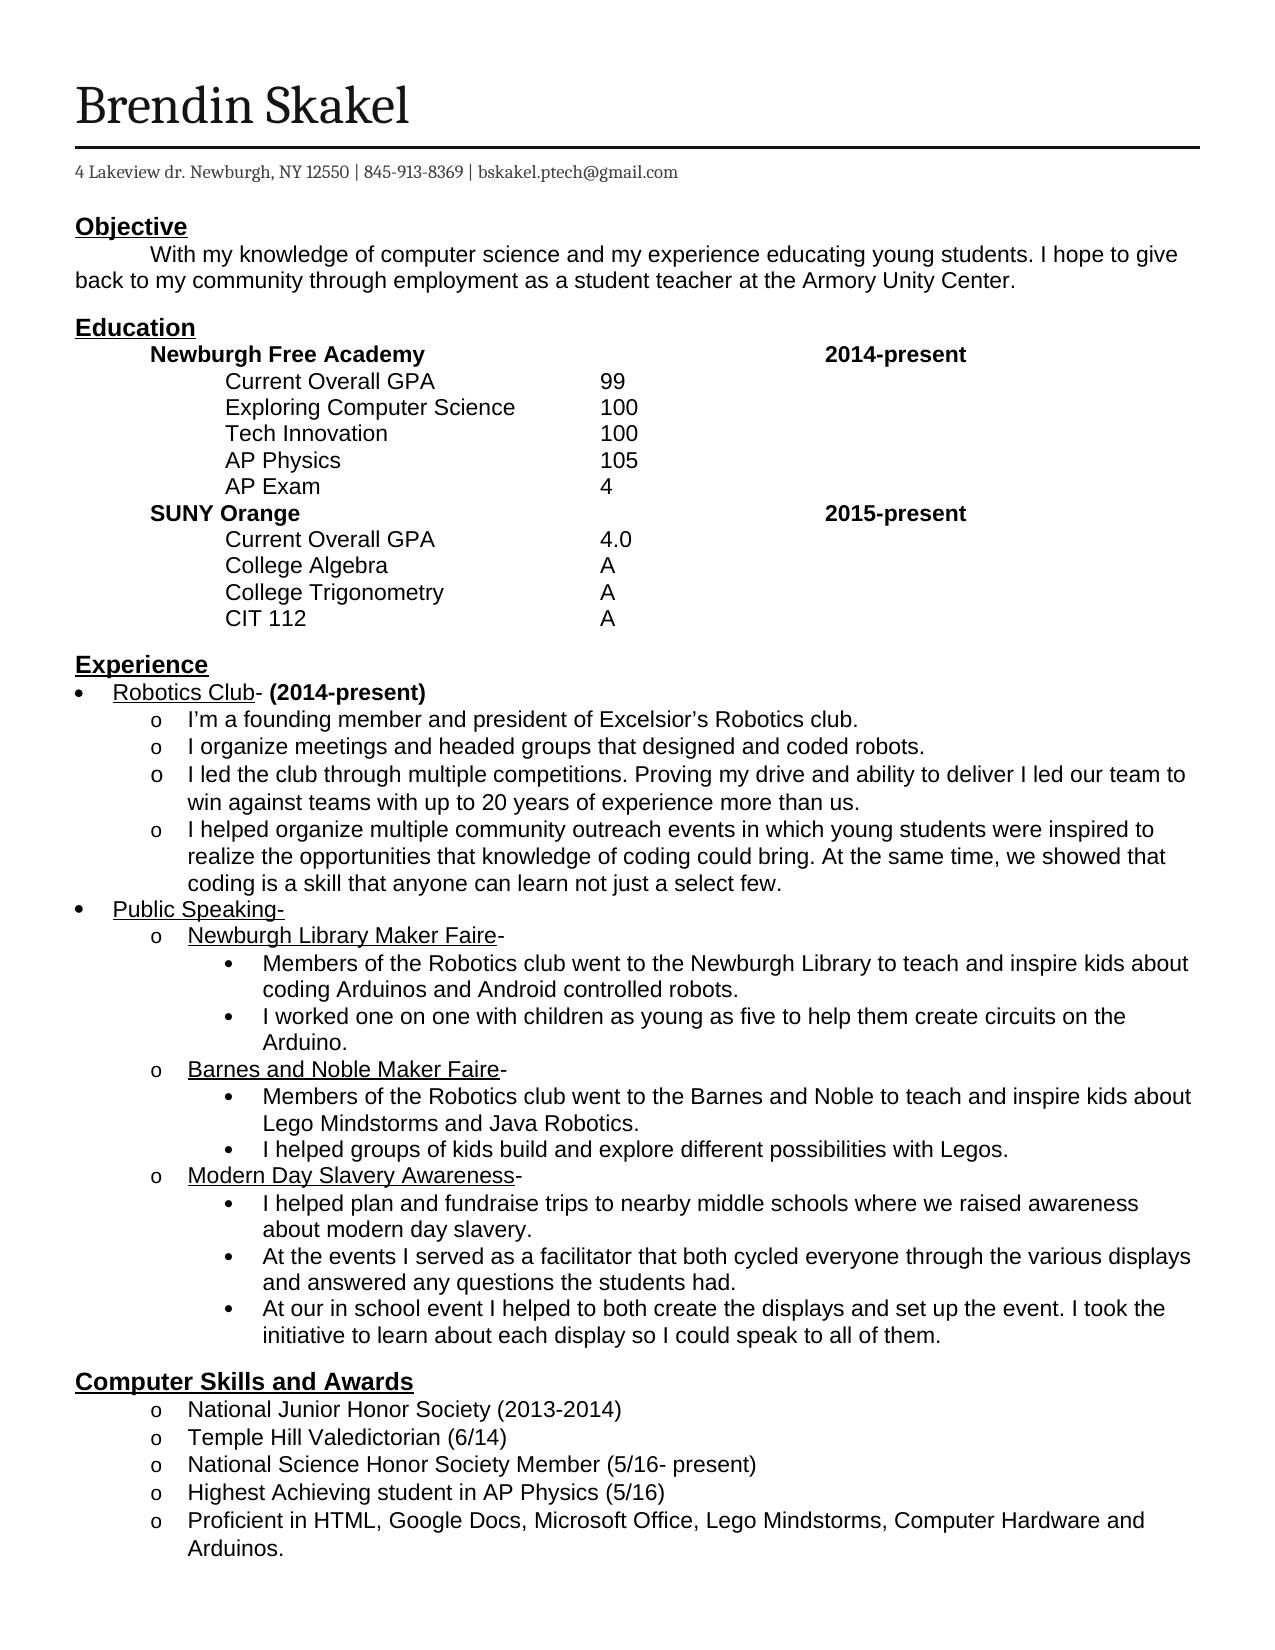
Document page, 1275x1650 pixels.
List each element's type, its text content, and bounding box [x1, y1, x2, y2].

text | | [75, 161, 1200, 183]
list Temple Hill Valedictorian (6/14) [150, 1424, 1200, 1451]
text College Algebra A [75, 552, 1200, 578]
list Proficient in HTML, Google Docs, Microsoft Office, Lego Mindstorms, Computer Hardware and Arduinos. [150, 1507, 1200, 1561]
list At the events I served as a facilitator that both cycled everyone through the various displays and answered any questions the students had. [225, 1243, 1200, 1295]
list Robotics Club- (2014-present) [75, 679, 1200, 706]
text College Trigonometry A [75, 578, 1200, 605]
text Newburgh Free Academy 2014-present [75, 341, 1200, 368]
list Highest Achieving student in AP Physics (5/16) [150, 1479, 1200, 1507]
list I helped organize multiple community outreach events in which young students were inspired to realize the opportunities that knowledge of coding could bring. At the same time, we showed that coding is a skill that anyone can learn not just a select few. [150, 816, 1200, 896]
list I helped groups of kids build and explore different possibilities with Legos. [225, 1136, 1200, 1162]
list Barnes and Noble Maker Faire- [150, 1056, 1200, 1083]
list I led the club through multiple competitions. Proving my drive and ability to deliver I led our team to win against teams with up to 20 years of experience more than us. [150, 761, 1200, 816]
text SUNY Orange 2015-present [75, 499, 1200, 526]
text CIT 112 A [75, 605, 1200, 631]
text Current Overall GPA 4.0 [150, 526, 1200, 552]
text Experience [75, 650, 1200, 679]
list At our in school event I helped to both create the displays and set up the event. I took the initiative to learn about each display so I could speak to all of them. [225, 1295, 1200, 1348]
text Education [75, 313, 1200, 341]
list Modern Day Slavery Awareness- [150, 1162, 1200, 1190]
list Members of the Robotics club went to the Barnes and Noble to teach and inspire kids about Lego Mindstorms and Java Robotics. [225, 1083, 1200, 1136]
list Public Speaking- [75, 896, 1200, 922]
text Computer Skills and Awards [75, 1367, 1200, 1396]
list I organize meetings and headed groups that designed and coded robots. [150, 733, 1200, 761]
text Current Overall GPA 99 [75, 368, 1200, 394]
text AP Exam 4 [150, 473, 1200, 499]
list National Science Honor Society Member (5/16- present) [150, 1451, 1200, 1479]
text AP Physics 105 [75, 447, 1200, 473]
text Exploring Computer Science 100 [75, 394, 1200, 420]
list I worked one on one with children as young as five to help them create circuits on the Arduino. [225, 1003, 1200, 1056]
text Objective [75, 212, 1200, 241]
text Tech Innovation 100 [75, 420, 1200, 447]
text With my knowledge of computer science and my experience educating young students. I hope to give back to my community through employment as a student teacher at the Armory Unity Center. [75, 241, 1200, 293]
list Members of the Robotics club went to the Newburgh Library to teach and inspire kids about coding Arduinos and Android controlled robots. [225, 950, 1200, 1003]
list I’m a founding member and president of Excelsior’s Robotics club. [150, 706, 1200, 733]
list Newburgh Library Maker Faire- [150, 922, 1200, 950]
list I helped plan and fundraise trips to nearby middle schools where we raised awareness about modern day slavery. [225, 1190, 1200, 1243]
list National Junior Honor Society (2013-2014) [150, 1396, 1200, 1424]
